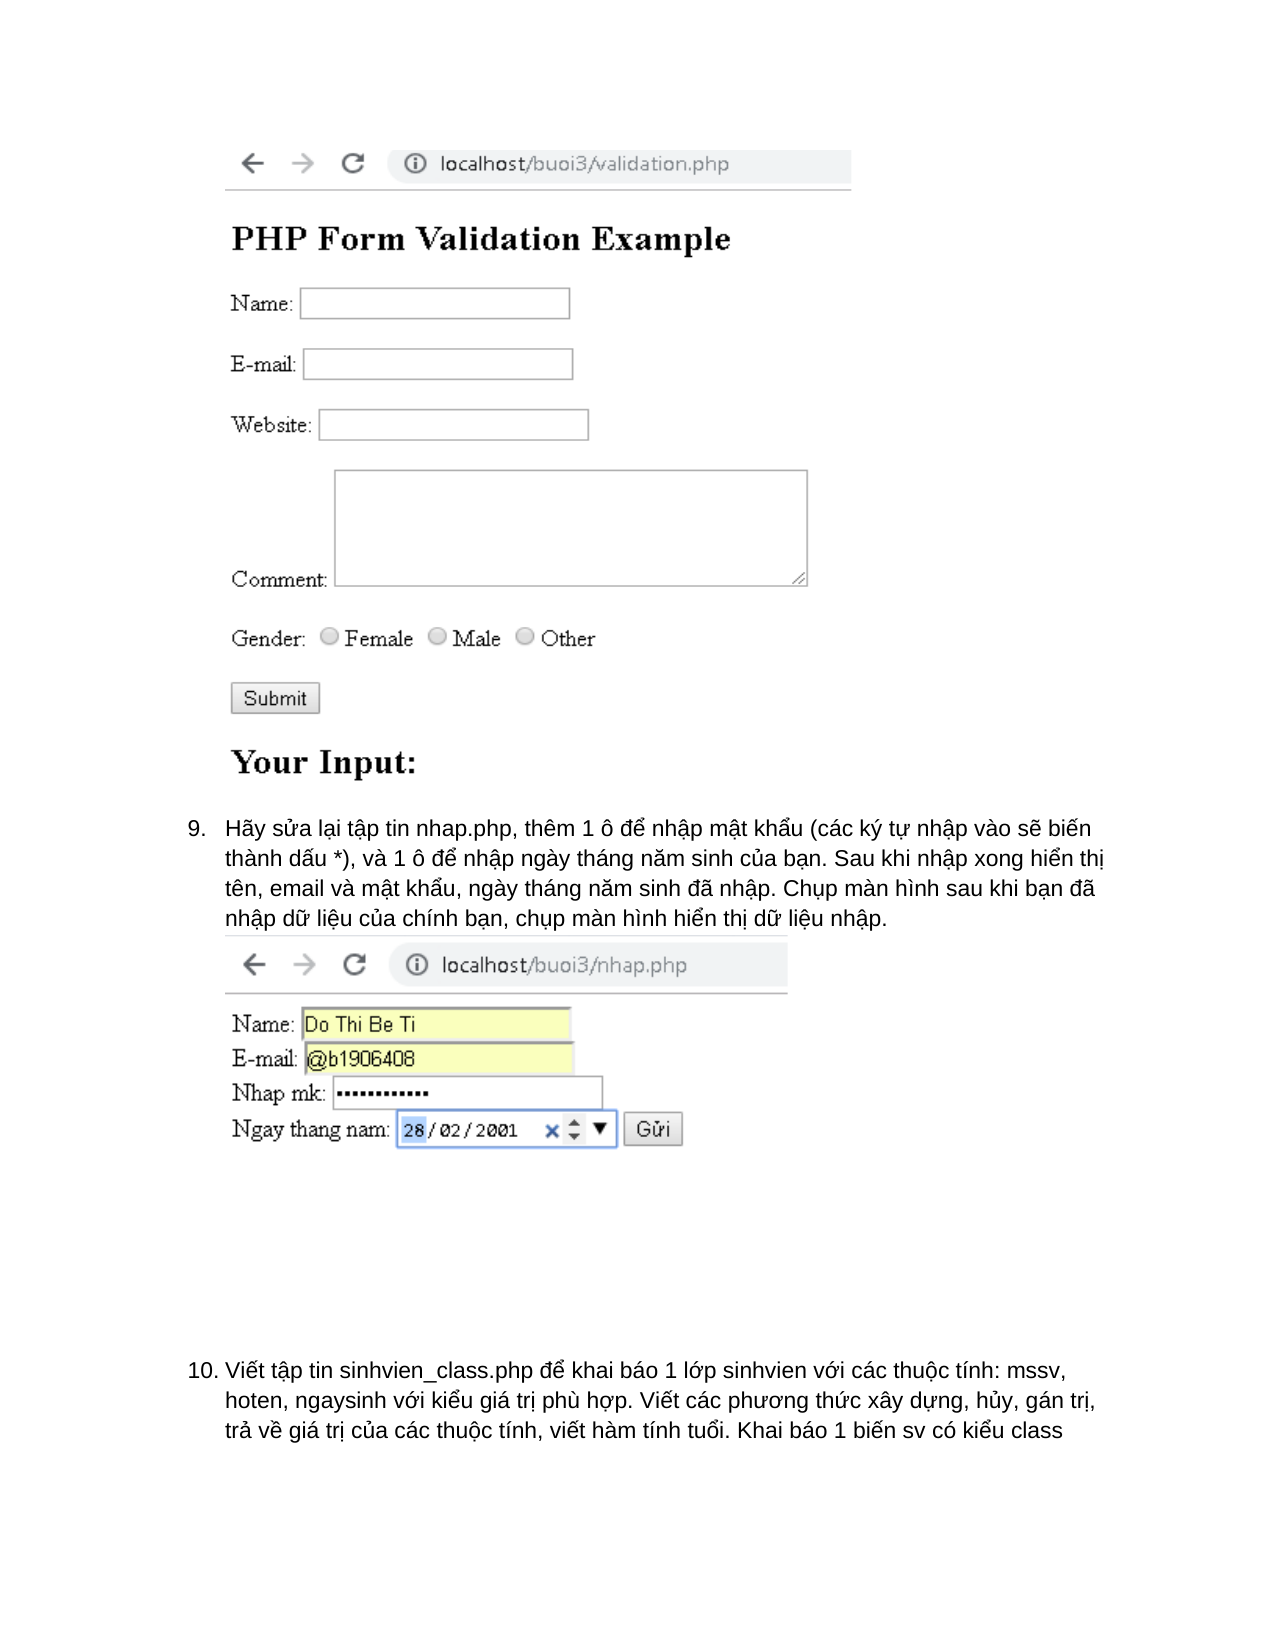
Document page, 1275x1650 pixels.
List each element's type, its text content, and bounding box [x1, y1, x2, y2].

picture [225, 935, 788, 1353]
list Hãy sửa lại tập tin nhap.php, thêm 1 ô để nhập mật khẩu (các ký tự nhập vào sẽ biến thành dấu *), và 1 ô để nhập ngày tháng năm sinh của bạn. Sau khi nhập xong hiển thị tên, email và mật khẩu, ngày tháng năm sinh đã nhập. Chụp màn hình sau khi bạn đã nhập dữ liệu của chính bạn, chụp màn hình hiển thị dữ liệu nhập. [187, 815, 1125, 932]
picture [225, 150, 852, 811]
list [187, 1357, 1125, 1443]
